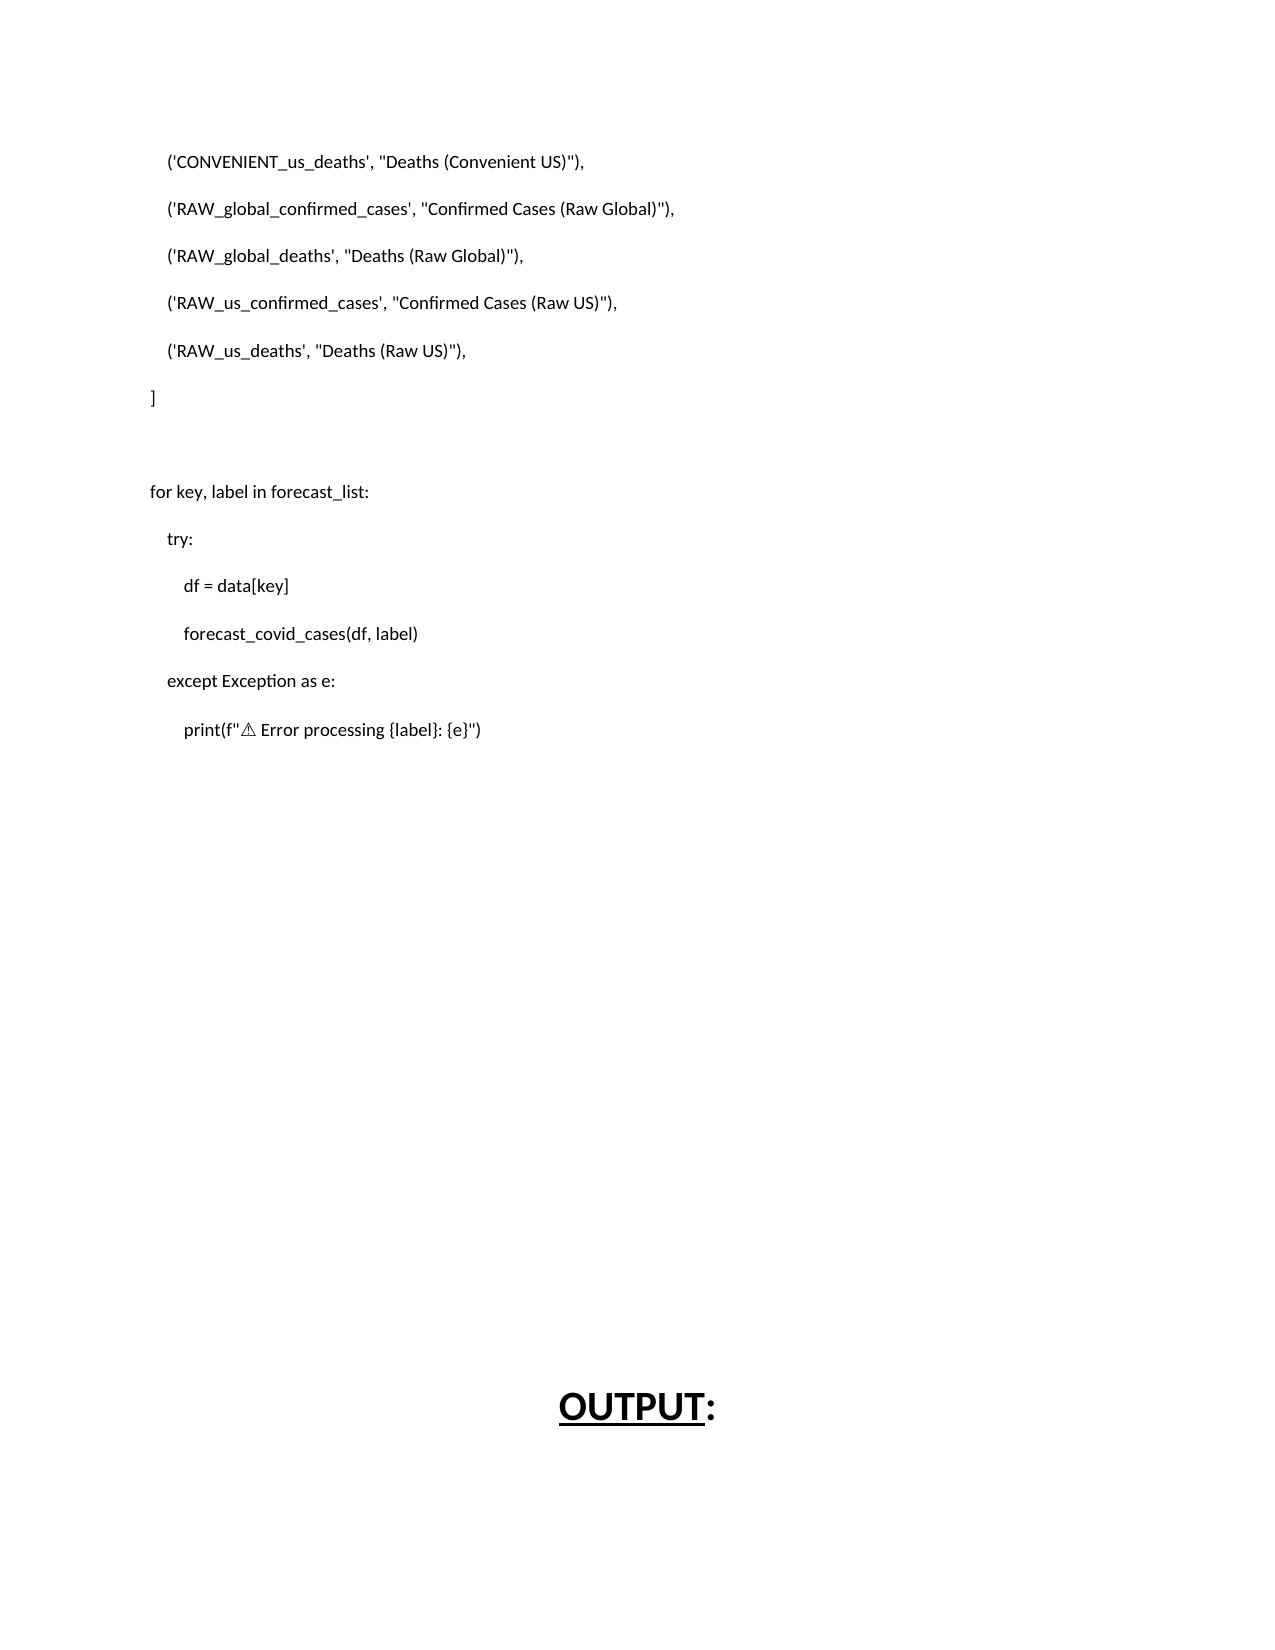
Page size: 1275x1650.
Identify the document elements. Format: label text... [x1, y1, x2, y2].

text ('CONVENIENT_us_deaths', "Deaths (Convenient US)"), [150, 150, 1125, 173]
text OUTPUT: [150, 1380, 1125, 1431]
text ('RAW_global_confirmed_cases', "Confirmed Cases (Raw Global)"), [150, 197, 1125, 220]
text ('RAW_us_deaths', "Deaths (Raw US)"), [150, 339, 1125, 362]
text try: [150, 527, 1125, 550]
text except Exception as e: [150, 669, 1125, 692]
text df = data[key] [150, 575, 1125, 598]
text print(f"⚠ Error processing {label}: {e}") [150, 716, 1125, 742]
text for key, label in forecast_list: [150, 480, 1125, 503]
text ('RAW_global_deaths', "Deaths (Raw Global)"), [150, 244, 1125, 267]
text forecast_covid_cases(df, label) [150, 622, 1125, 645]
text ('RAW_us_confirmed_cases', "Confirmed Cases (Raw US)"), [150, 292, 1125, 314]
text ] [150, 386, 1125, 409]
